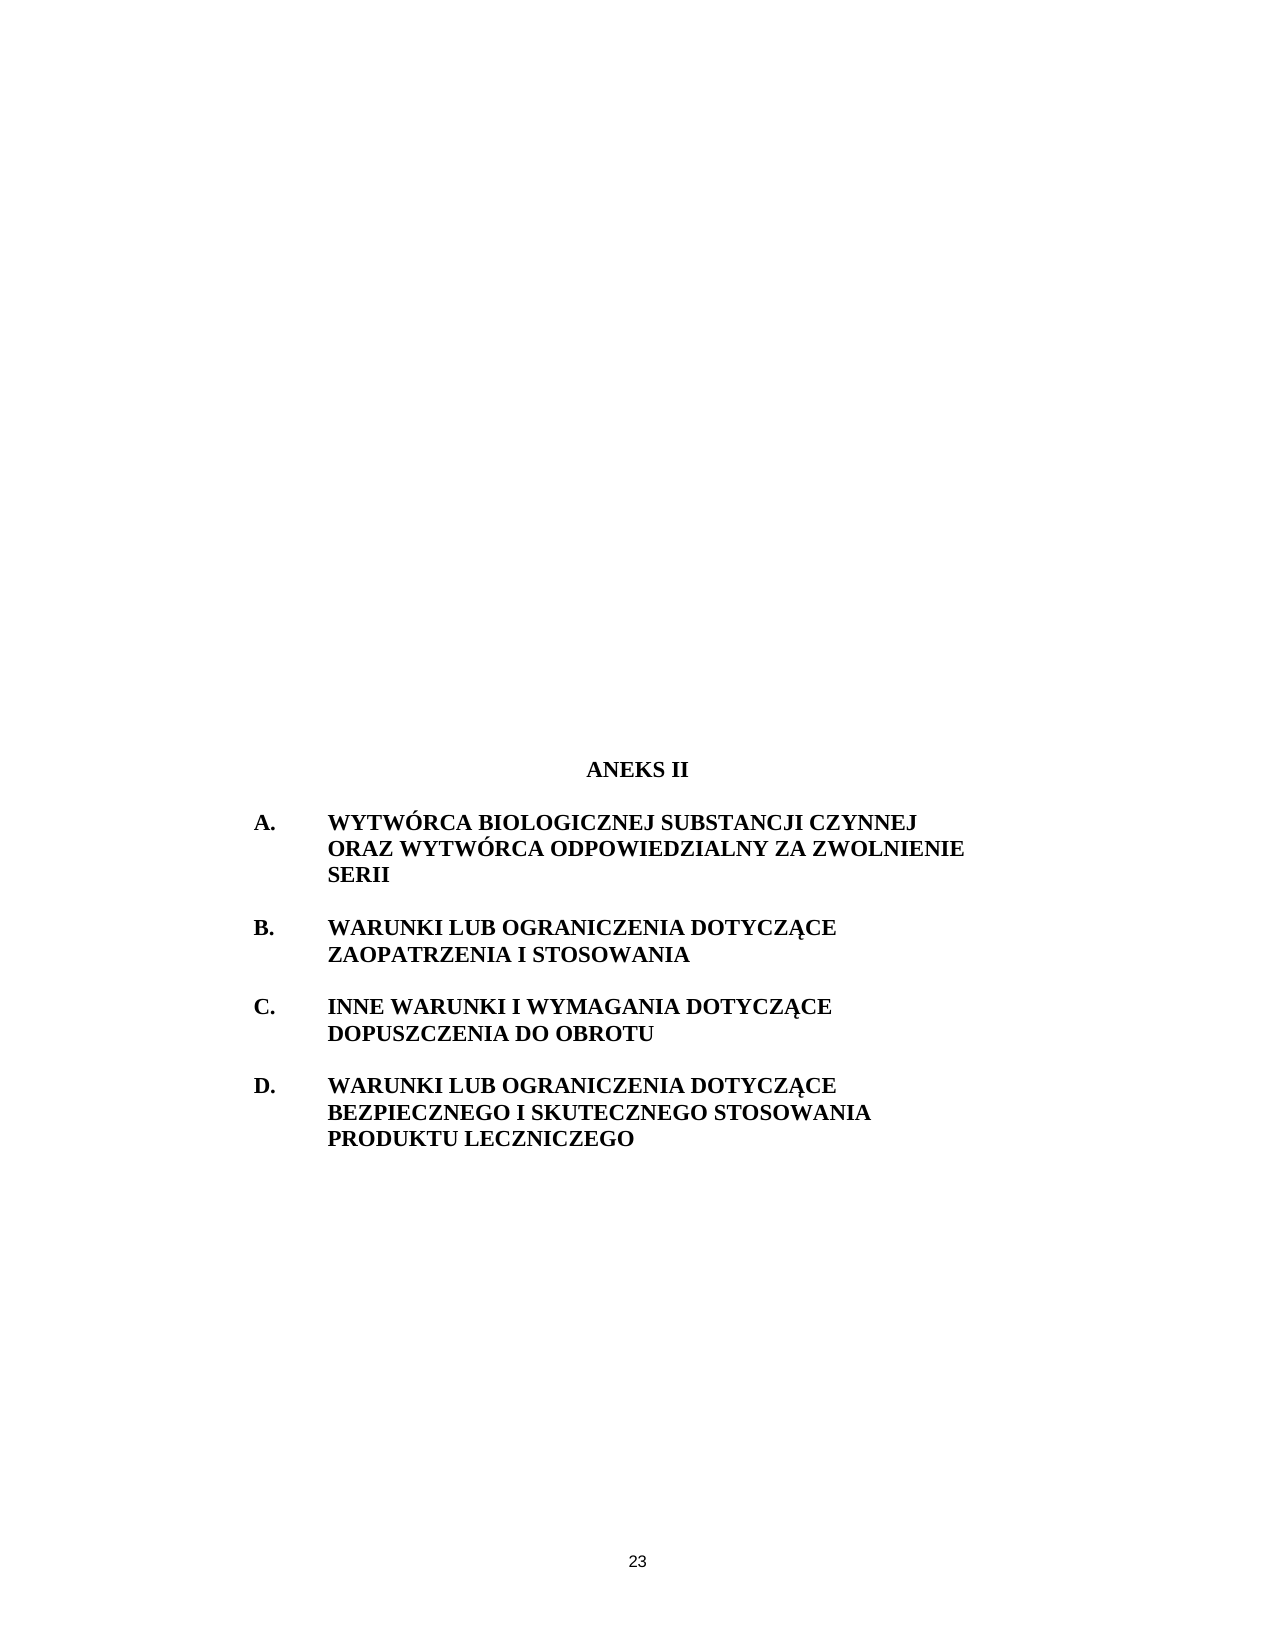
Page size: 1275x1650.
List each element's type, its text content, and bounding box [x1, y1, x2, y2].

text B. WARUNKI LUB OGRANICZENIA DOTYCZĄCE ZAOPATRZENIA I STOSOWANIA [253, 914, 977, 967]
text C. INNE WARUNKI I WYMAGANIA DOTYCZĄCE DOPUSZCZENIA DO OBROTU [253, 993, 963, 1046]
text ANEKS II [150, 756, 1125, 782]
text A. WYTWÓRCA BIOLOGICZNEJ SUBSTANCJI CZYNNEJ ORAZ WYTWÓRCA ODPOWIEDZIALNY ZA ZWOLNIENIE SERII [253, 809, 977, 888]
text D. WARUNKI LUB OGRANICZENIA DOTYCZĄCE BEZPIECZNEGO I SKUTECZNEGO STOSOWANIA PRODUKTU LECZNICZEGO [253, 1072, 977, 1151]
